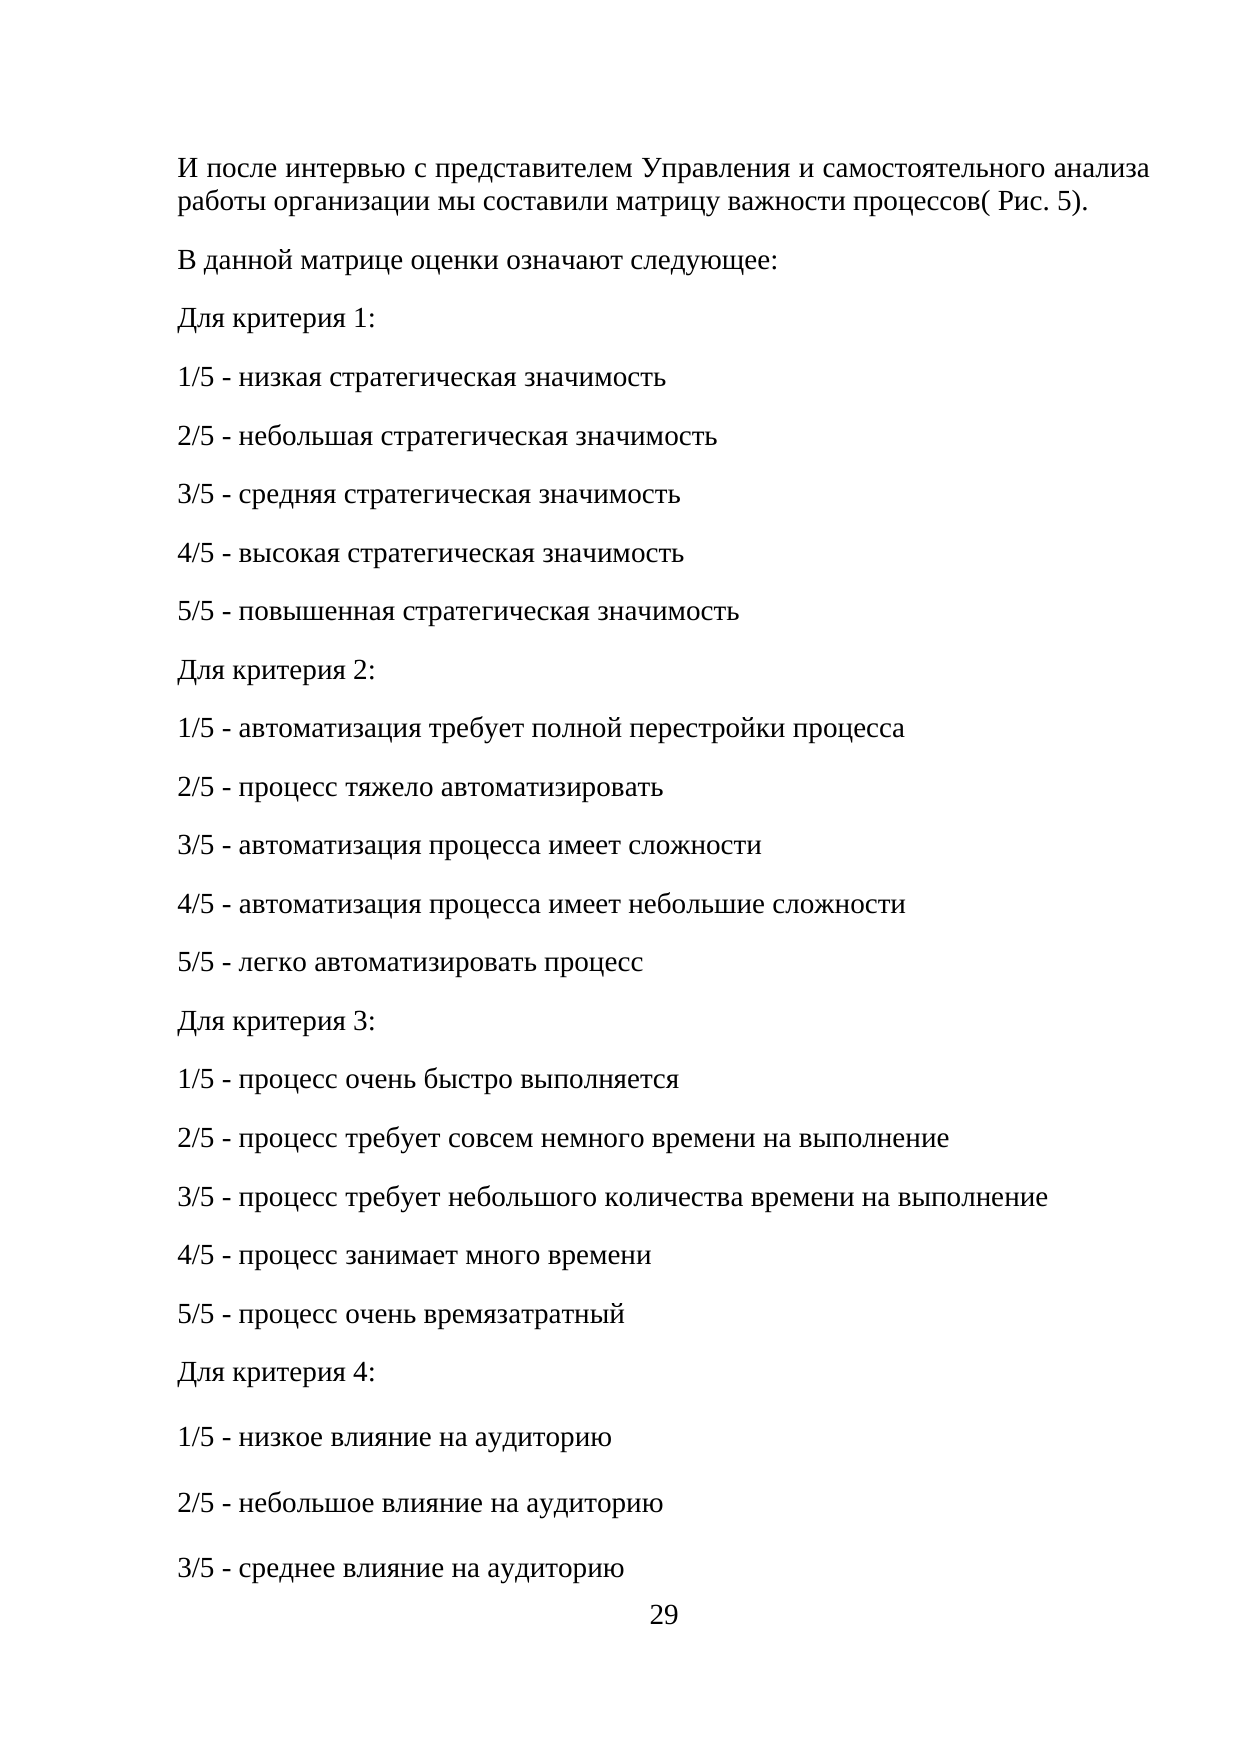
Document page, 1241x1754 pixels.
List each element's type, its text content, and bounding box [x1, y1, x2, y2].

text И после интервью с представителем Управления и самостоятельного анализа работы организации мы составили матрицу важности процессов( Рис. 5). [177, 150, 1151, 217]
text 1/5 - низкая стратегическая значимость [177, 359, 1151, 393]
text 1/5 - низкое влияние на аудиторию [177, 1419, 1151, 1453]
text 3/5 - процесс требует небольшого количества времени на выполнение [177, 1179, 1151, 1212]
text 2/5 - процесс тяжело автоматизировать [177, 769, 1151, 802]
text Для критерия 3: [177, 1003, 1151, 1037]
text 1/5 - автоматизация требует полной перестройки процесса [177, 710, 1151, 744]
text 4/5 - высокая стратегическая значимость [177, 535, 1151, 568]
text 2/5 - процесс требует совсем немного времени на выполнение [177, 1120, 1151, 1154]
text 5/5 - процесс очень времязатратный [177, 1296, 1151, 1329]
text 5/5 - повышенная стратегическая значимость [177, 593, 1151, 627]
text 5/5 - легко автоматизировать процесс [177, 944, 1151, 978]
text 4/5 - процесс занимает много времени [177, 1237, 1151, 1271]
text В данной матрице оценки означают следующее: [177, 242, 1151, 276]
text 2/5 - небольшая стратегическая значимость [177, 418, 1151, 451]
text 3/5 - автоматизация процесса имеет сложности [177, 827, 1151, 861]
text 1/5 - процесс очень быстро выполняется [177, 1062, 1151, 1095]
text 2/5 - небольшое влияние на аудиторию [177, 1485, 1151, 1518]
text Для критерия 2: [177, 652, 1151, 685]
text Для критерия 1: [177, 301, 1151, 334]
text 3/5 - среднее влияние на аудиторию [177, 1550, 1151, 1583]
text 4/5 - автоматизация процесса имеет небольшие сложности [252, 886, 1151, 919]
text Для критерия 4: [177, 1354, 1151, 1388]
text 3/5 - средняя стратегическая значимость [177, 476, 1151, 510]
